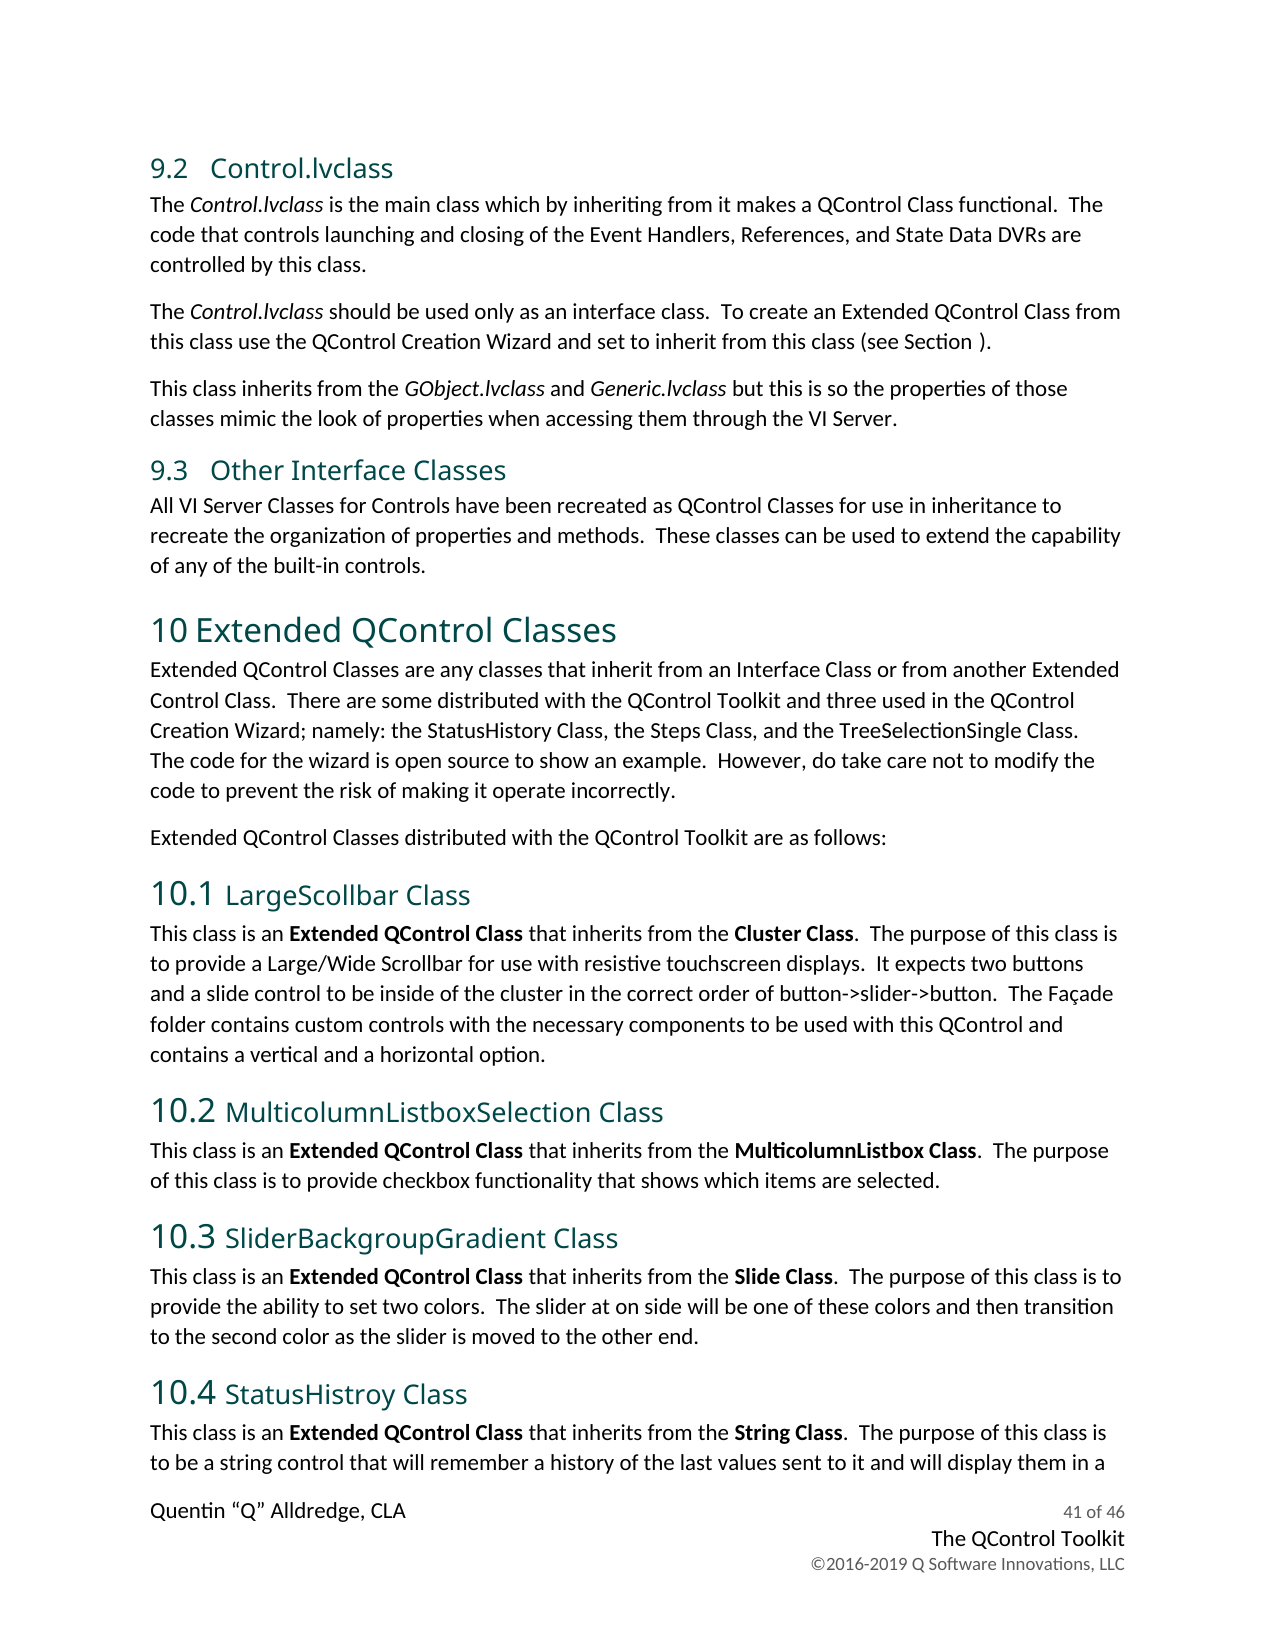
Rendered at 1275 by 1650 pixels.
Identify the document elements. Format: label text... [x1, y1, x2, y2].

text This class is an Extended QControl Class that inherits from the Cluster Class. The purpose of this class is to provide a Large/Wide Scrollbar for use with resistive touchscreen displays. It expects two buttons and a slide control to be inside of the cluster in the correct order of button->slider->button. The Façade folder contains custom controls with the necessary components to be used with this QControl and contains a vertical and a horizontal option. [150, 919, 1125, 1068]
subtitle SliderBackgroupGradient Class [150, 1213, 1125, 1258]
text The Control.lvclass is the main class which by inheriting from it makes a QControl Class functional. The code that controls launching and closing of the Event Handlers, References, and State Data DVRs are controlled by this class. [150, 190, 1125, 278]
text Extended QControl Classes distributed with the QControl Toolkit are as follows: [150, 823, 1125, 851]
text This class is an Extended QControl Class that inherits from the MulticolumnListbox Class. The purpose of this class is to provide checkbox functionality that shows which items are selected. [150, 1136, 1125, 1194]
subtitle Control.lvclass [150, 150, 1125, 187]
text The Control.lvclass should be used only as an interface class. To create an Extended QControl Class from this class use the QControl Creation Wizard and set to inherit from this class (see Section 0). [150, 297, 1125, 355]
text This class is an Extended QControl Class that inherits from the Slide Class. The purpose of this class is to provide the ability to set two colors. The slider at on side will be one of these colors and then transition to the second color as the slider is moved to the other end. [150, 1262, 1125, 1350]
subtitle StatusHistroy Class [150, 1369, 1125, 1414]
subtitle Extended QControl Classes [150, 607, 1125, 652]
subtitle MulticolumnListboxSelection Class [150, 1087, 1125, 1132]
subtitle LargeScollbar Class [150, 870, 1125, 916]
text All VI Server Classes for Controls have been recreated as QControl Classes for use in inheritance to recreate the organization of properties and methods. These classes can be used to extend the capability of any of the built-in controls. [150, 491, 1125, 579]
text This class inherits from the GObject.lvclass and Generic.lvclass but this is so the properties of those classes mimic the look of properties when accessing them through the VI Server. [150, 374, 1125, 432]
subtitle Other Interface Classes [150, 451, 1125, 488]
text Extended QControl Classes are any classes that inherit from an Interface Class or from another Extended Control Class. There are some distributed with the QControl Toolkit and three used in the QControl Creation Wizard; namely: the StatusHistory Class, the Steps Class, and the TreeSelectionSingle Class. The code for the wizard is open source to show an example. However, do take care not to modify the code to prevent the risk of making it operate incorrectly. [150, 656, 1125, 804]
